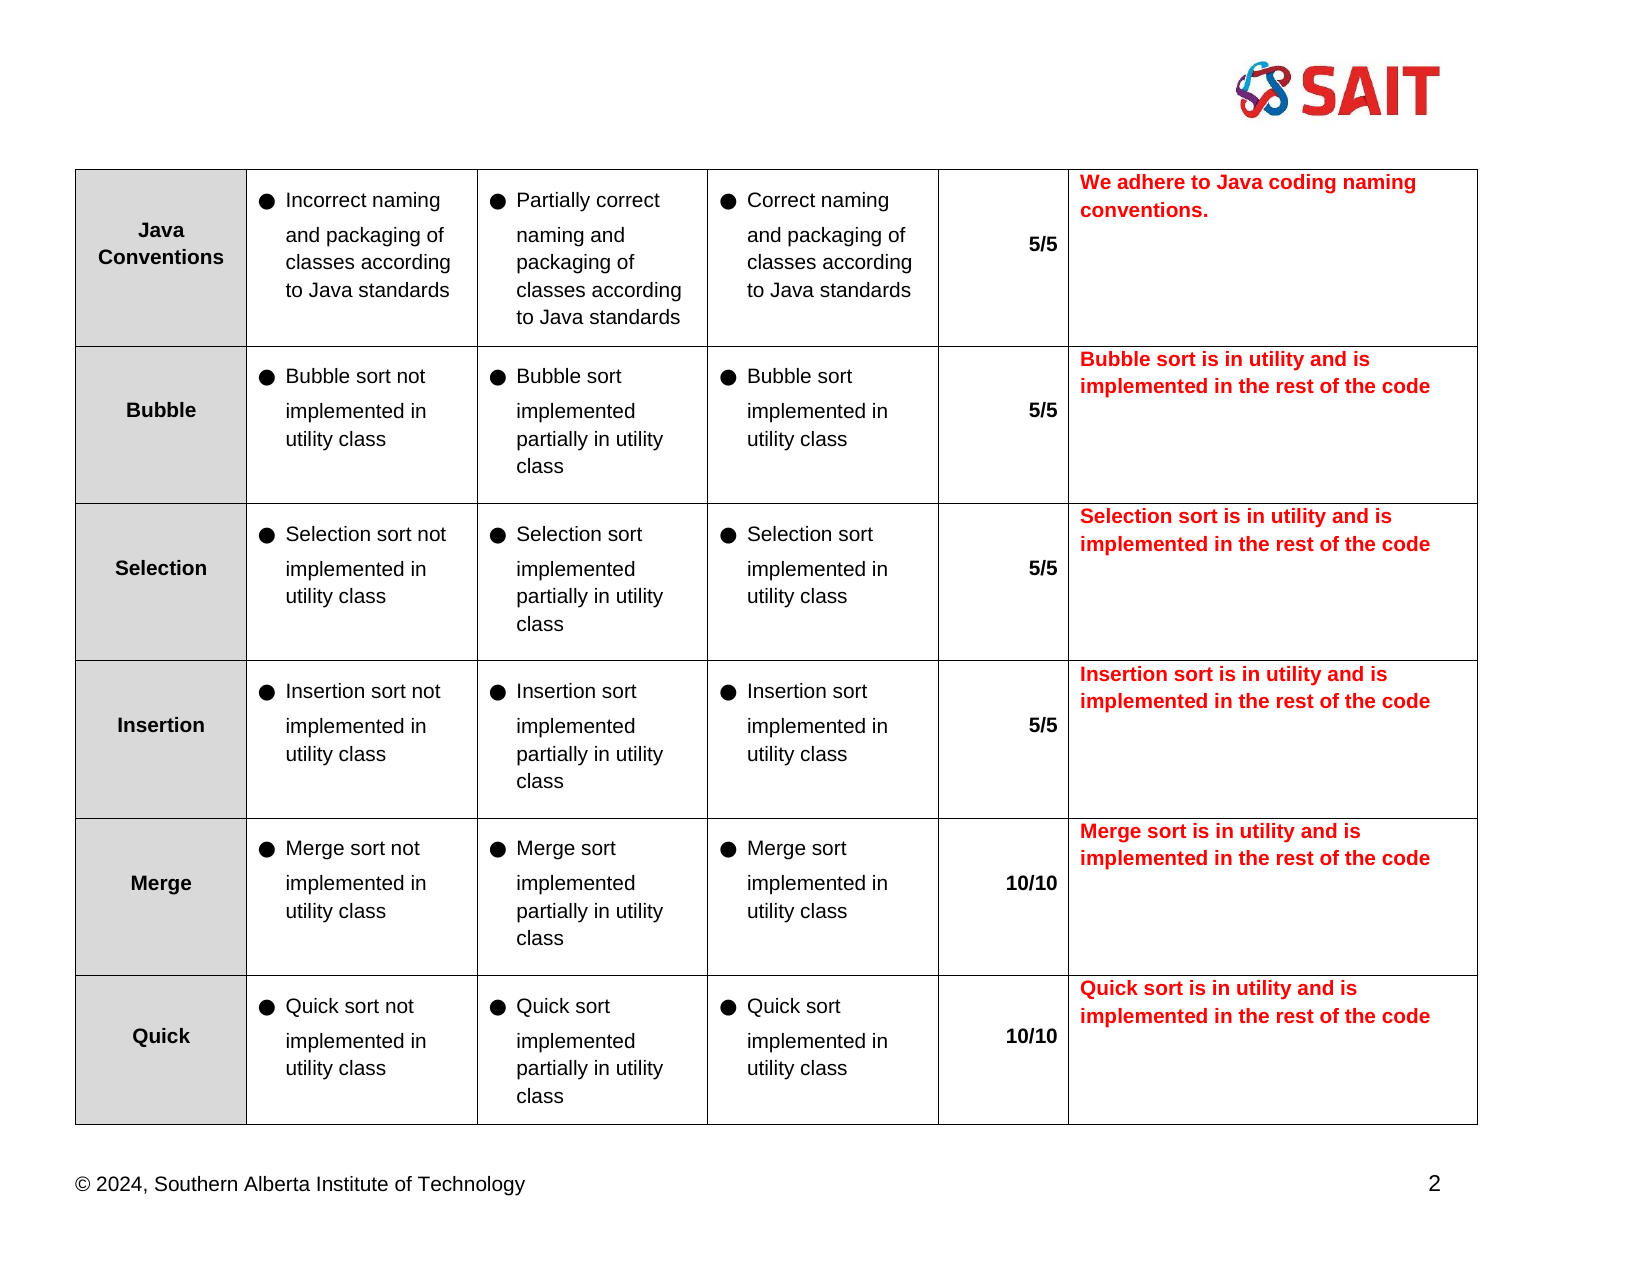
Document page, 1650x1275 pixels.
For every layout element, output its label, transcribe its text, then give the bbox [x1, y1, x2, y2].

table_cell Bubble sort implemented in utility class [708, 347, 938, 503]
table_cell Merge [76, 819, 246, 975]
table_cell Insertion sort implemented partially in utility class [478, 661, 707, 818]
table_cell Selection sort implemented partially in utility class [478, 504, 707, 660]
table_cell Bubble sort is in utility and is implemented in the rest of the code [1069, 347, 1477, 503]
table_cell Merge sort is in utility and is implemented in the rest of the code [1069, 819, 1477, 975]
table_cell 5/5 [939, 347, 1068, 503]
table_cell Partially correct naming and packaging of classes according to Java standards [478, 170, 707, 346]
table_cell 10/10 [939, 819, 1068, 975]
table_cell Selection sort is in utility and is implemented in the rest of the code [1069, 504, 1477, 660]
table_cell Quick sort is in utility and is implemented in the rest of the code [1069, 976, 1477, 1124]
table_cell 5/5 [939, 504, 1068, 660]
table_cell Insertion sort implemented in utility class [708, 661, 938, 818]
table_cell Quick [76, 976, 246, 1124]
table_cell 5/5 [939, 661, 1068, 818]
table_cell 10/10 [939, 976, 1068, 1124]
table_cell Quick sort implemented partially in utility class [478, 976, 707, 1124]
table_cell Insertion sort is in utility and is implemented in the rest of the code [1069, 661, 1477, 818]
picture [1212, 37, 1463, 142]
table_cell Merge sort not implemented in utility class [247, 819, 477, 975]
table_cell Bubble sort implemented partially in utility class [478, 347, 707, 503]
table_cell Java Conventions [76, 170, 246, 346]
table_cell Merge sort implemented in utility class [708, 819, 938, 975]
table_cell Merge sort implemented partially in utility class [478, 819, 707, 975]
table_cell Bubble sort not implemented in utility class [247, 347, 477, 503]
table_cell Incorrect naming and packaging of classes according to Java standards [247, 170, 477, 346]
table_cell Quick sort implemented in utility class [708, 976, 938, 1124]
table_cell Selection sort not implemented in utility class [247, 504, 477, 660]
table_cell Bubble [76, 347, 246, 503]
table_cell Correct naming and packaging of classes according to Java standards [708, 170, 938, 346]
table_cell 5/5 [939, 170, 1068, 346]
table_cell We adhere to Java coding naming conventions. [1069, 170, 1477, 346]
table_cell Selection [76, 504, 246, 660]
table_cell Insertion [76, 661, 246, 818]
table_cell Insertion sort not implemented in utility class [247, 661, 477, 818]
table_cell Selection sort implemented in utility class [708, 504, 938, 660]
table_cell Quick sort not implemented in utility class [247, 976, 477, 1124]
